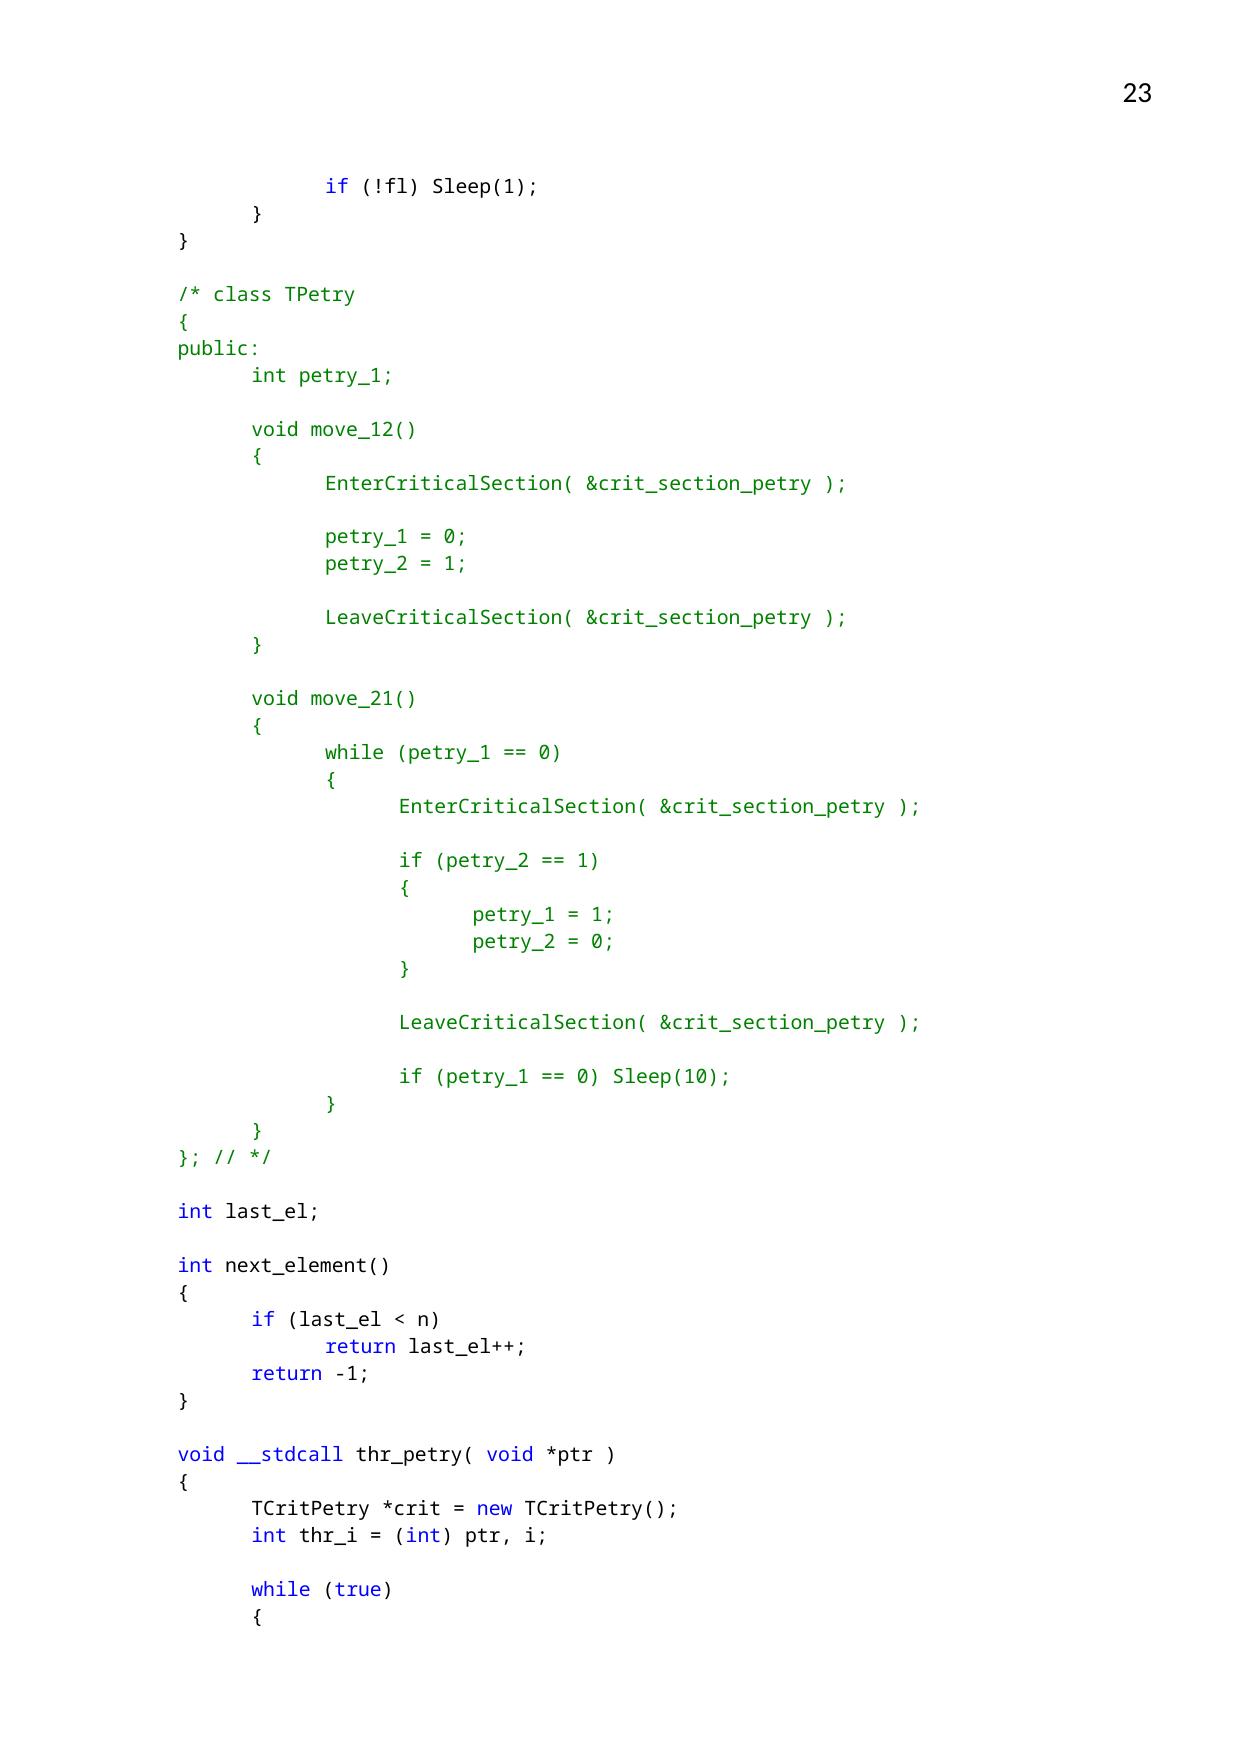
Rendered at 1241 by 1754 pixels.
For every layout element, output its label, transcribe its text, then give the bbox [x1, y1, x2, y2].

text { [177, 1602, 1152, 1629]
text EnterCriticalSection( &crit_section_petry ); [177, 792, 1152, 819]
text if (petry_1 == 0) Sleep(10); [177, 1062, 1152, 1089]
text public: [177, 334, 1152, 361]
text petry_1 = 0; [177, 523, 1152, 550]
text } [177, 1386, 1152, 1413]
text { [177, 873, 1152, 900]
text int thr_i = (int) ptr, i; [177, 1521, 1152, 1548]
text void move_21() [177, 684, 1152, 712]
text petry_2 = 0; [177, 927, 1152, 954]
text } [177, 226, 1152, 253]
text LeaveCriticalSection( &crit_section_petry ); [177, 604, 1152, 631]
text petry_2 = 1; [177, 550, 1152, 577]
text } [177, 1116, 1152, 1143]
text { [177, 442, 1152, 469]
text { [177, 1467, 1152, 1494]
text } [177, 631, 1152, 658]
text void __stdcall thr_petry( void *ptr ) [177, 1440, 1152, 1467]
text { [177, 766, 1152, 792]
text } [177, 954, 1152, 981]
text { [177, 1278, 1152, 1305]
text int next_element() [177, 1251, 1152, 1278]
text if (!fl) Sleep(1); [177, 172, 1152, 199]
text int petry_1; [177, 361, 1152, 388]
text { [177, 307, 1152, 334]
text EnterCriticalSection( &crit_section_petry ); [177, 469, 1152, 496]
text if (petry_2 == 1) [177, 846, 1152, 873]
text }; // */ [177, 1143, 1152, 1170]
text void move_12() [177, 415, 1152, 442]
text int last_el; [177, 1197, 1152, 1224]
text TCritPetry *crit = new TCritPetry(); [177, 1494, 1152, 1521]
text { [177, 712, 1152, 738]
text } [177, 1089, 1152, 1116]
text while (petry_1 == 0) [177, 738, 1152, 766]
text /* class TPetry [177, 280, 1152, 307]
text } [177, 199, 1152, 226]
text while (true) [177, 1575, 1152, 1602]
text petry_1 = 1; [177, 900, 1152, 927]
text return -1; [177, 1359, 1152, 1386]
text LeaveCriticalSection( &crit_section_petry ); [177, 1008, 1152, 1035]
text if (last_el < n) [177, 1305, 1152, 1332]
text return last_el++; [177, 1332, 1152, 1359]
